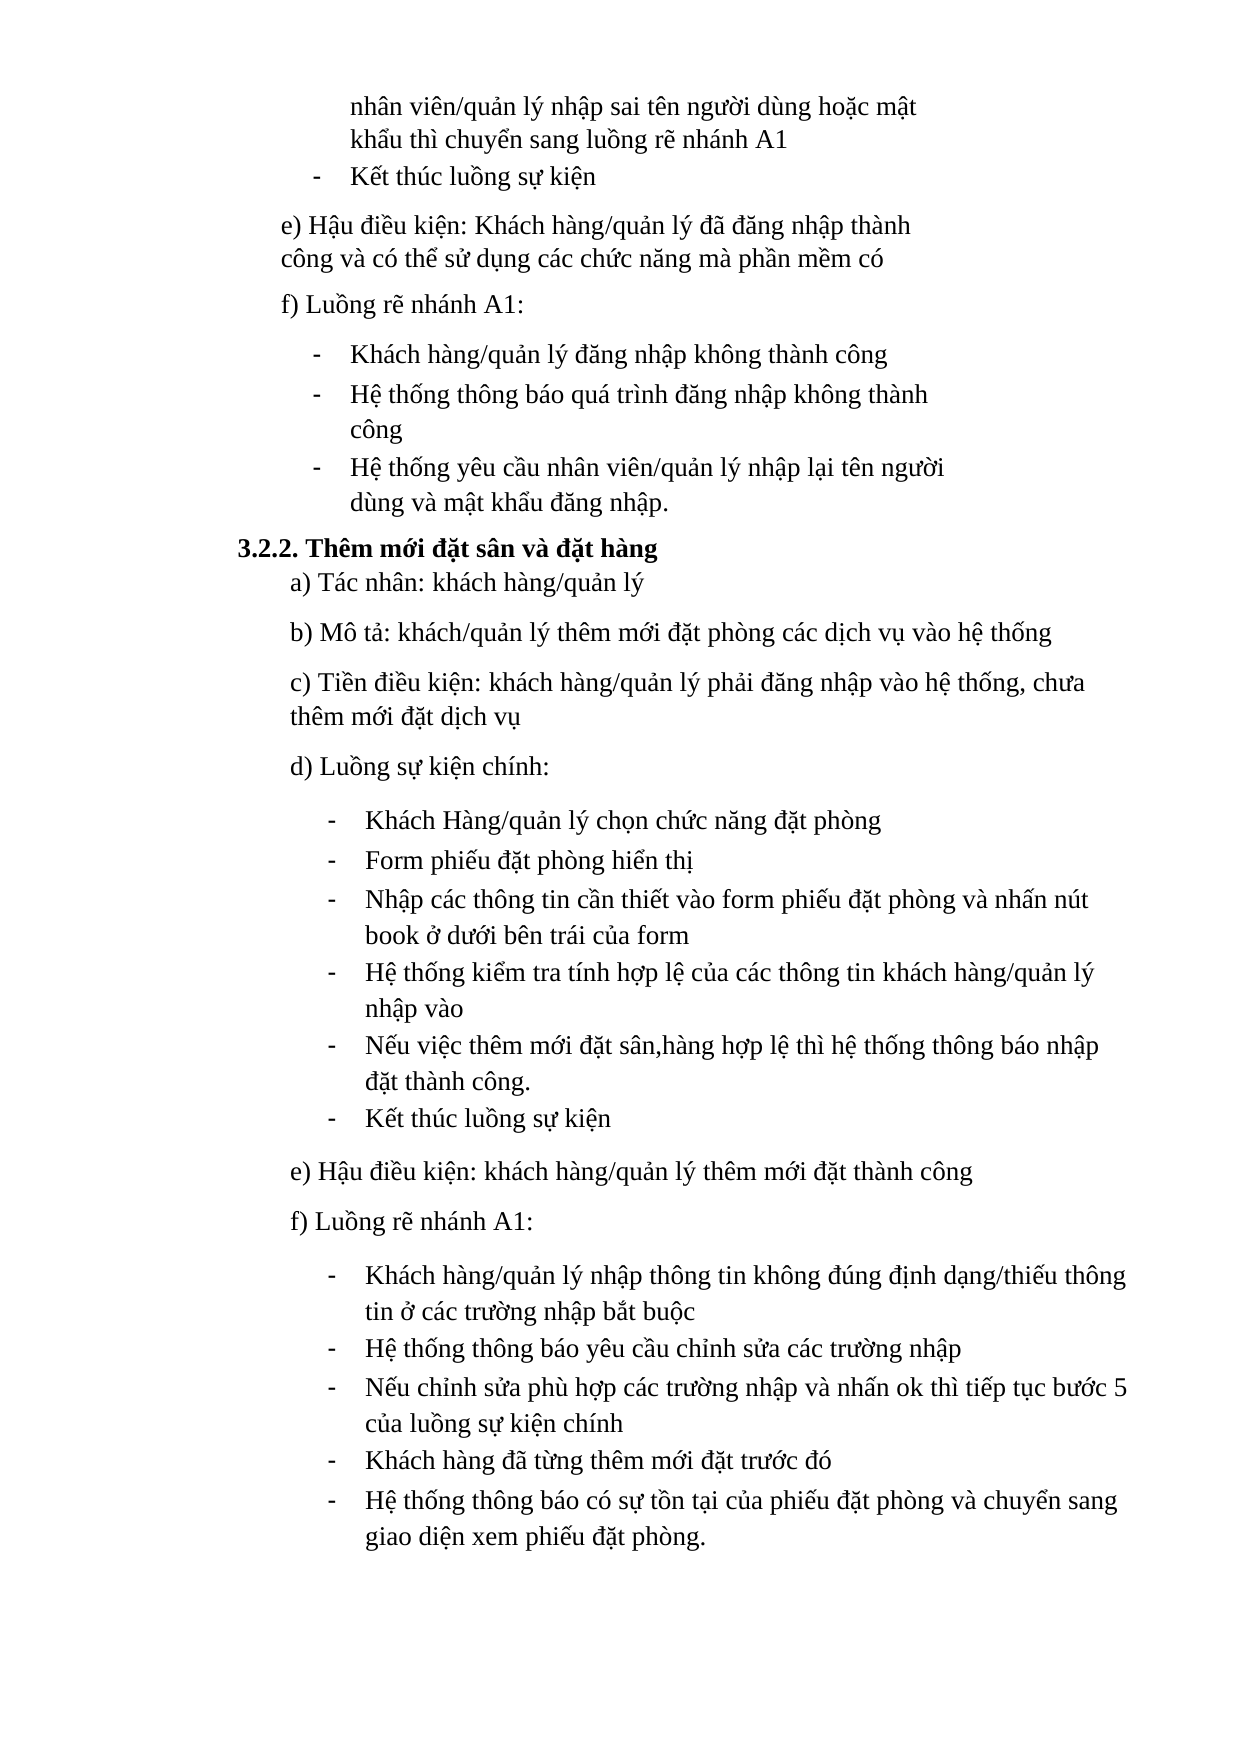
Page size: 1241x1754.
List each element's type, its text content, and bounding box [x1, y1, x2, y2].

subtitle Thêm mới đặt sân và đặt hàng [237, 532, 1130, 564]
list Hệ thống thông báo có sự tồn tại của phiếu đặt phòng và chuyển sang giao diện xem phiếu đặt phòng. [327, 1481, 1130, 1551]
text e) Hậu điều kiện: khách hàng/quản lý thêm mới đặt thành công [290, 1155, 1130, 1186]
list Khách Hàng/quản lý chọn chức năng đặt phòng [327, 800, 1130, 837]
list Khách hàng/quản lý nhập thông tin không đúng định dạng/thiếu thông tin ở các trường nhập bắt buộc [327, 1255, 1130, 1326]
text a) Tác nhân: khách hàng/quản lý [290, 566, 1130, 597]
list Khách hàng/quản lý đăng nhập không thành công [312, 334, 953, 371]
text d) Luồng sự kiện chính: [290, 750, 1130, 781]
list Hệ thống yêu cầu nhân viên/quản lý nhập lại tên người dùng và mật khẩu đăng nhập. [312, 447, 953, 518]
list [312, 89, 953, 154]
list Form phiếu đặt phòng hiển thị [327, 840, 1130, 877]
list Kết thúc luồng sự kiện [312, 157, 953, 193]
list Kết thúc luồng sự kiện [327, 1098, 1130, 1135]
list Hệ thống kiểm tra tính hợp lệ của các thông tin khách hàng/quản lý nhập vào [327, 953, 1130, 1023]
text b) Mô tả: khách/quản lý thêm mới đặt phòng các dịch vụ vào hệ thống [290, 616, 1130, 647]
list Nhập các thông tin cần thiết vào form phiếu đặt phòng và nhấn nút book ở dưới bên trái của form [327, 880, 1130, 950]
text f) Luồng rẽ nhánh A1: [281, 288, 953, 320]
text e) Hậu điều kiện: Khách hàng/quản lý đã đăng nhập thành công và có thể sử dụng các chức năng mà phần mềm có [281, 209, 953, 274]
text c) Tiền điều kiện: khách hàng/quản lý phải đăng nhập vào hệ thống, chưa thêm mới đặt dịch vụ [290, 666, 1130, 731]
list Hệ thống thông báo quá trình đăng nhập không thành công [312, 374, 953, 445]
list Hệ thống thông báo yêu cầu chỉnh sửa các trường nhập [327, 1328, 1130, 1365]
list Nếu việc thêm mới đặt sân,hàng hợp lệ thì hệ thống thông báo nhập đặt thành công. [327, 1026, 1130, 1096]
list Khách hàng đã từng thêm mới đặt trước đó [327, 1441, 1130, 1478]
list Nếu chỉnh sửa phù hợp các trường nhập và nhấn ok thì tiếp tục bước 5 của luồng sự kiện chính [327, 1368, 1130, 1438]
text f) Luồng rẽ nhánh A1: [290, 1205, 1130, 1236]
